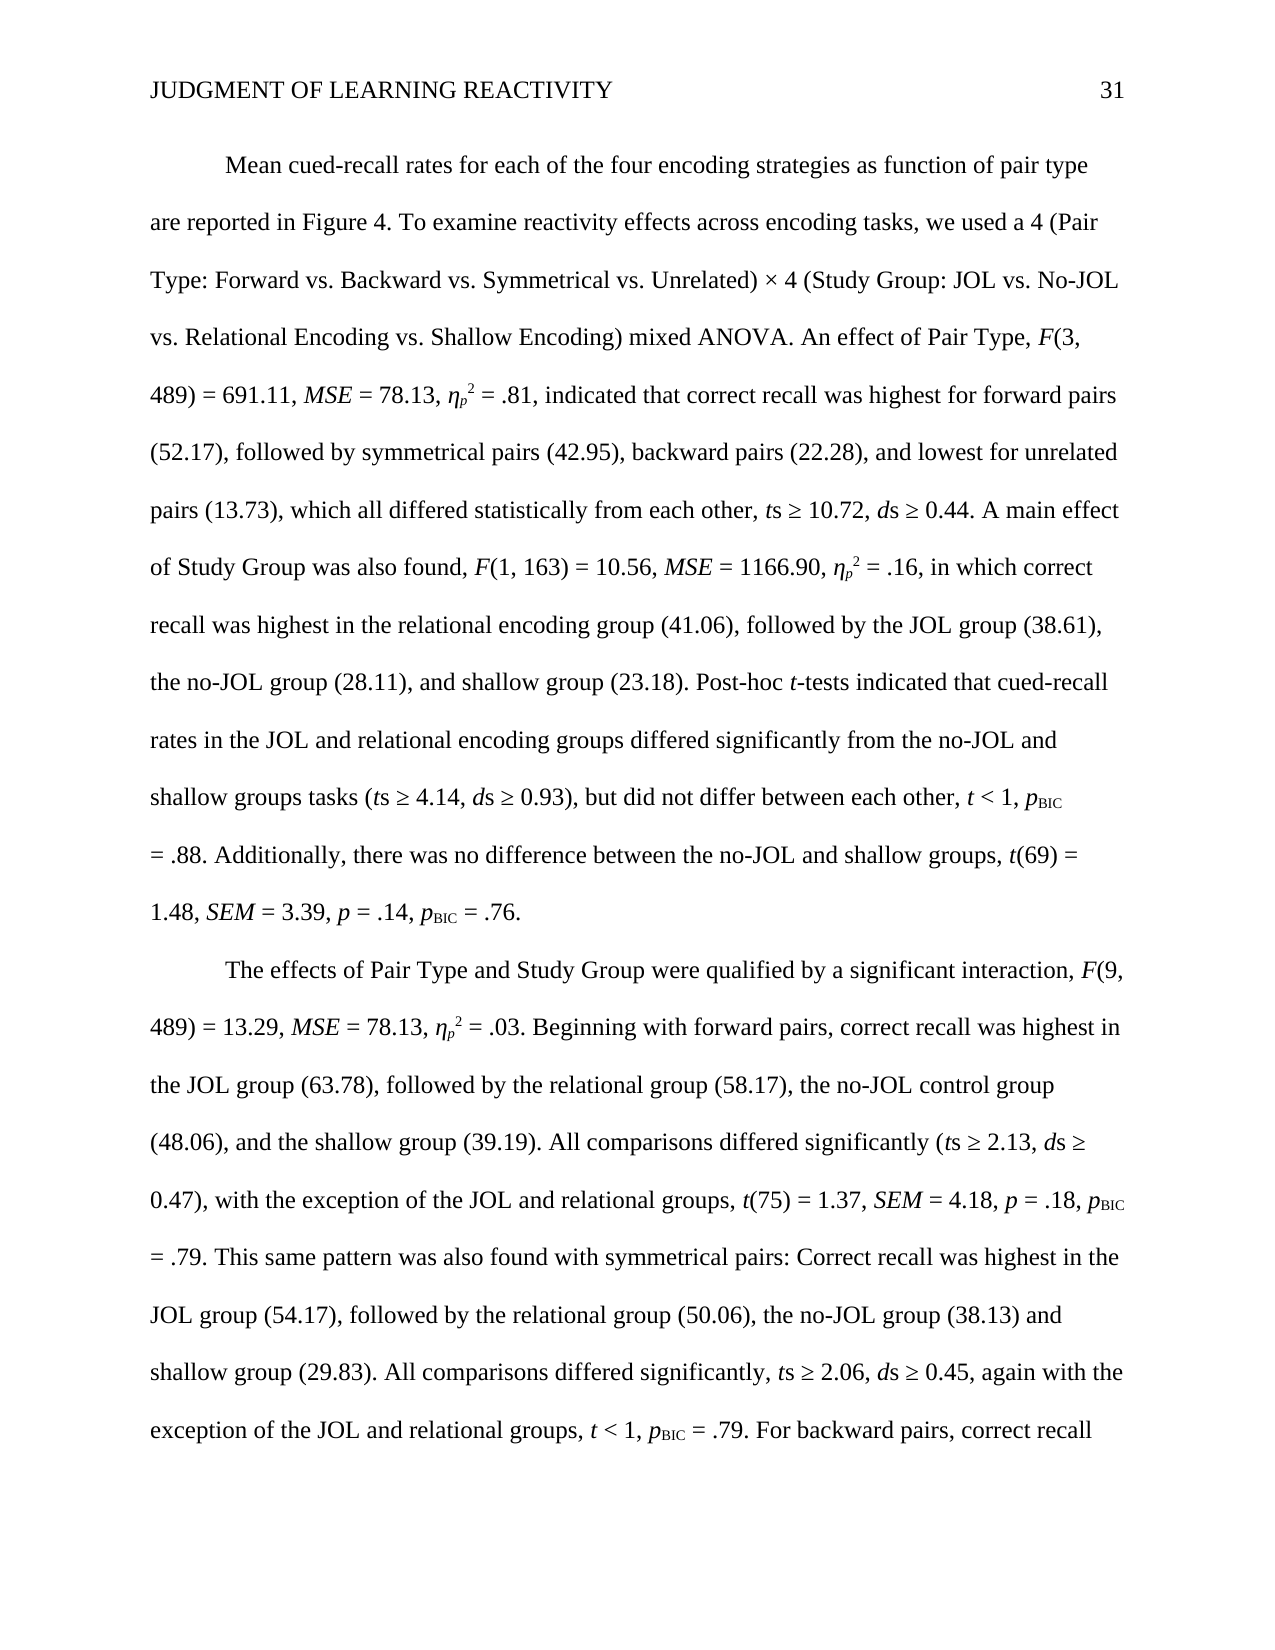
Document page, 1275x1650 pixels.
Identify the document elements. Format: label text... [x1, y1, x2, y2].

text Mean cued-recall rates for each of the four encoding strategies as function of pair type are reported in Figure 4. To examine reactivity effects across encoding tasks, we used a 4 (Pair Type: Forward vs. Backward vs. Symmetrical vs. Unrelated) × 4 (Study Group: JOL vs. No-JOL vs. Relational Encoding vs. Shallow Encoding) mixed ANOVA. An effect of Pair Type, F(3, 489) = 691.11, MSE = 78.13, ηp2 = .81, indicated that correct recall was highest for forward pairs (52.17), followed by symmetrical pairs (42.95), backward pairs (22.28), and lowest for unrelated pairs (13.73), which all differed statistically from each other, ts ≥ 10.72, ds ≥ 0.44. A main effect of Study Group was also found, F(1, 163) = 10.56, MSE = 1166.90, ηp2 = .16, in which correct recall was highest in the relational encoding group (41.06), followed by the JOL group (38.61), the no-JOL group (28.11), and shallow group (23.18). Post-hoc t-tests indicated that cued-recall rates in the JOL and relational encoding groups differed significantly from the no-JOL and shallow groups tasks (ts ≥ 4.14, ds ≥ 0.93), but did not differ between each other, t < 1, pBIC = .88. Additionally, there was no difference between the no-JOL and shallow groups, t(69) = 1.48, SEM = 3.39, p = .14, pBIC = .76. [150, 150, 1125, 926]
